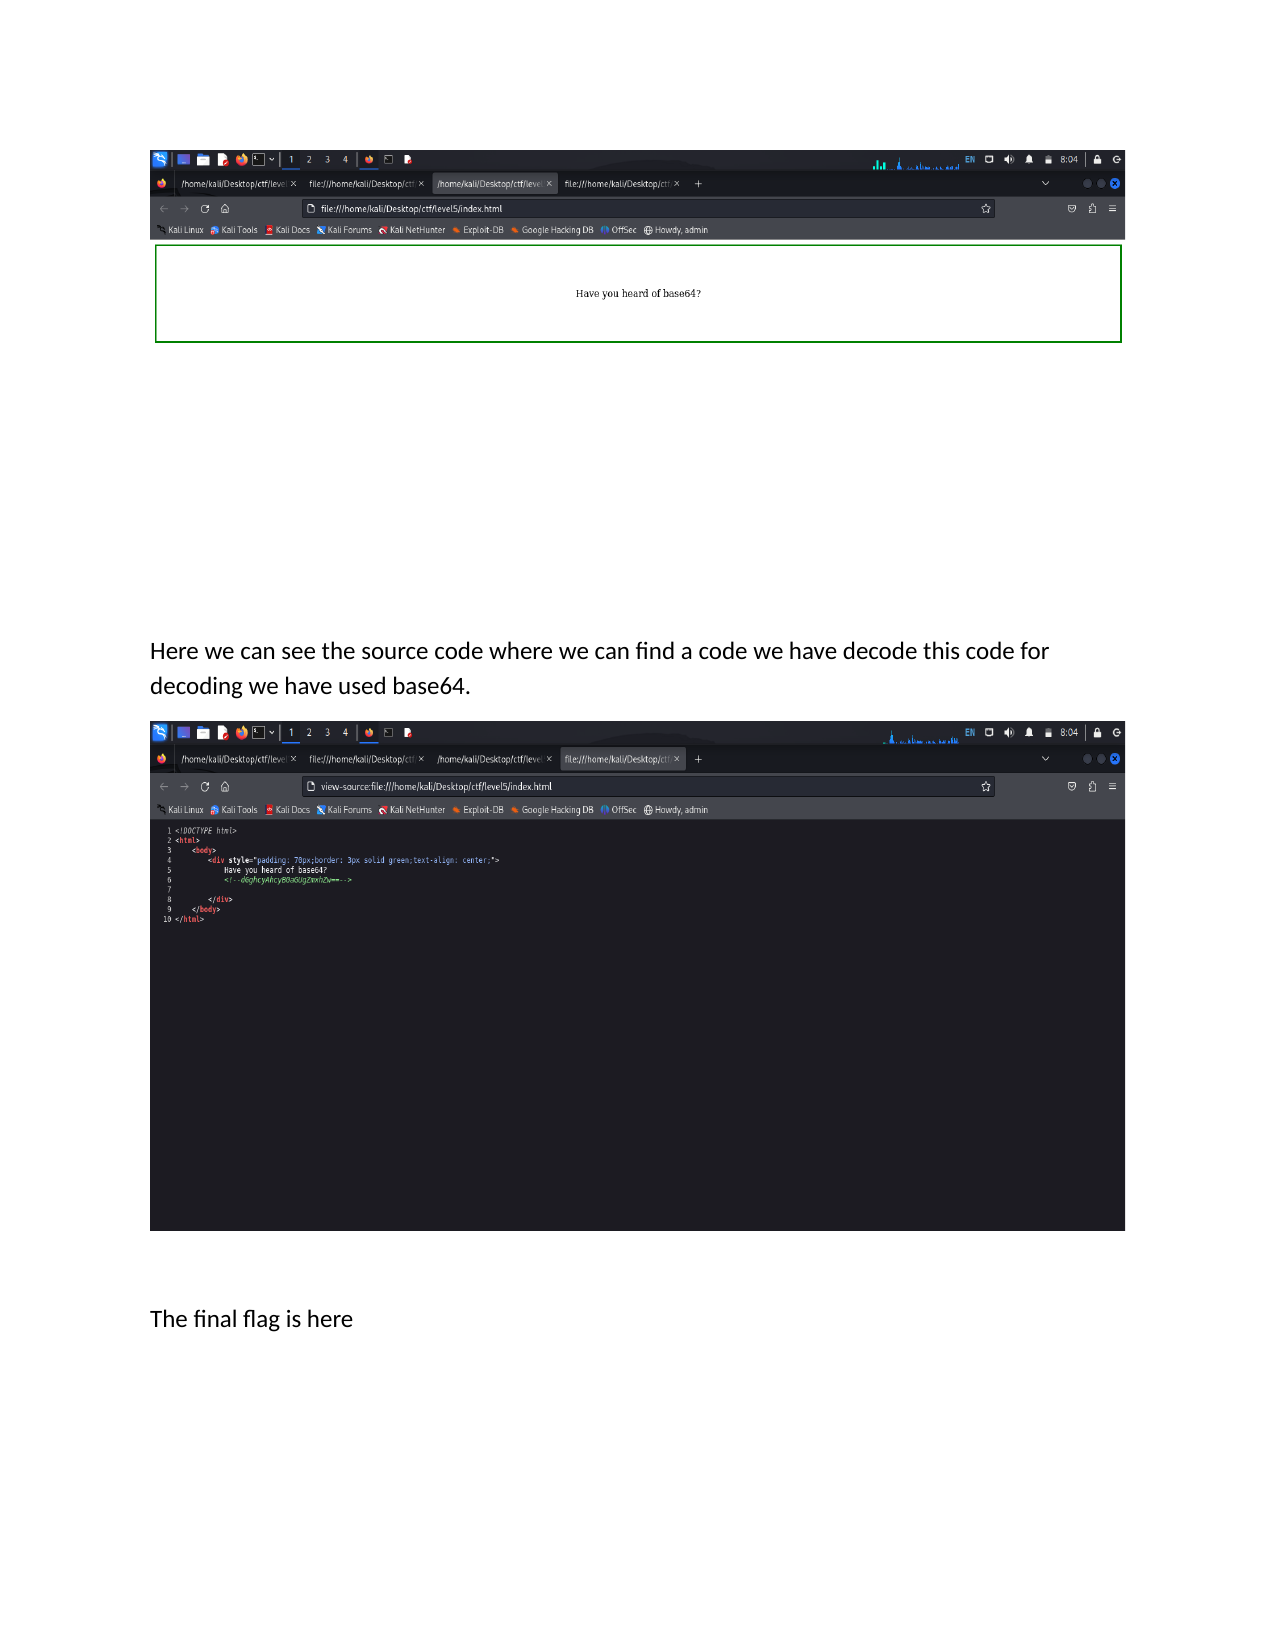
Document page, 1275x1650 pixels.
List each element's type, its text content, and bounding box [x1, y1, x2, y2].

picture [150, 150, 1125, 614]
picture [150, 721, 1125, 1231]
text Here we can see the source code where we can find a code we have decode this code for decoding we have used base64. [150, 635, 1125, 700]
text The final flag is here [150, 1303, 1125, 1334]
